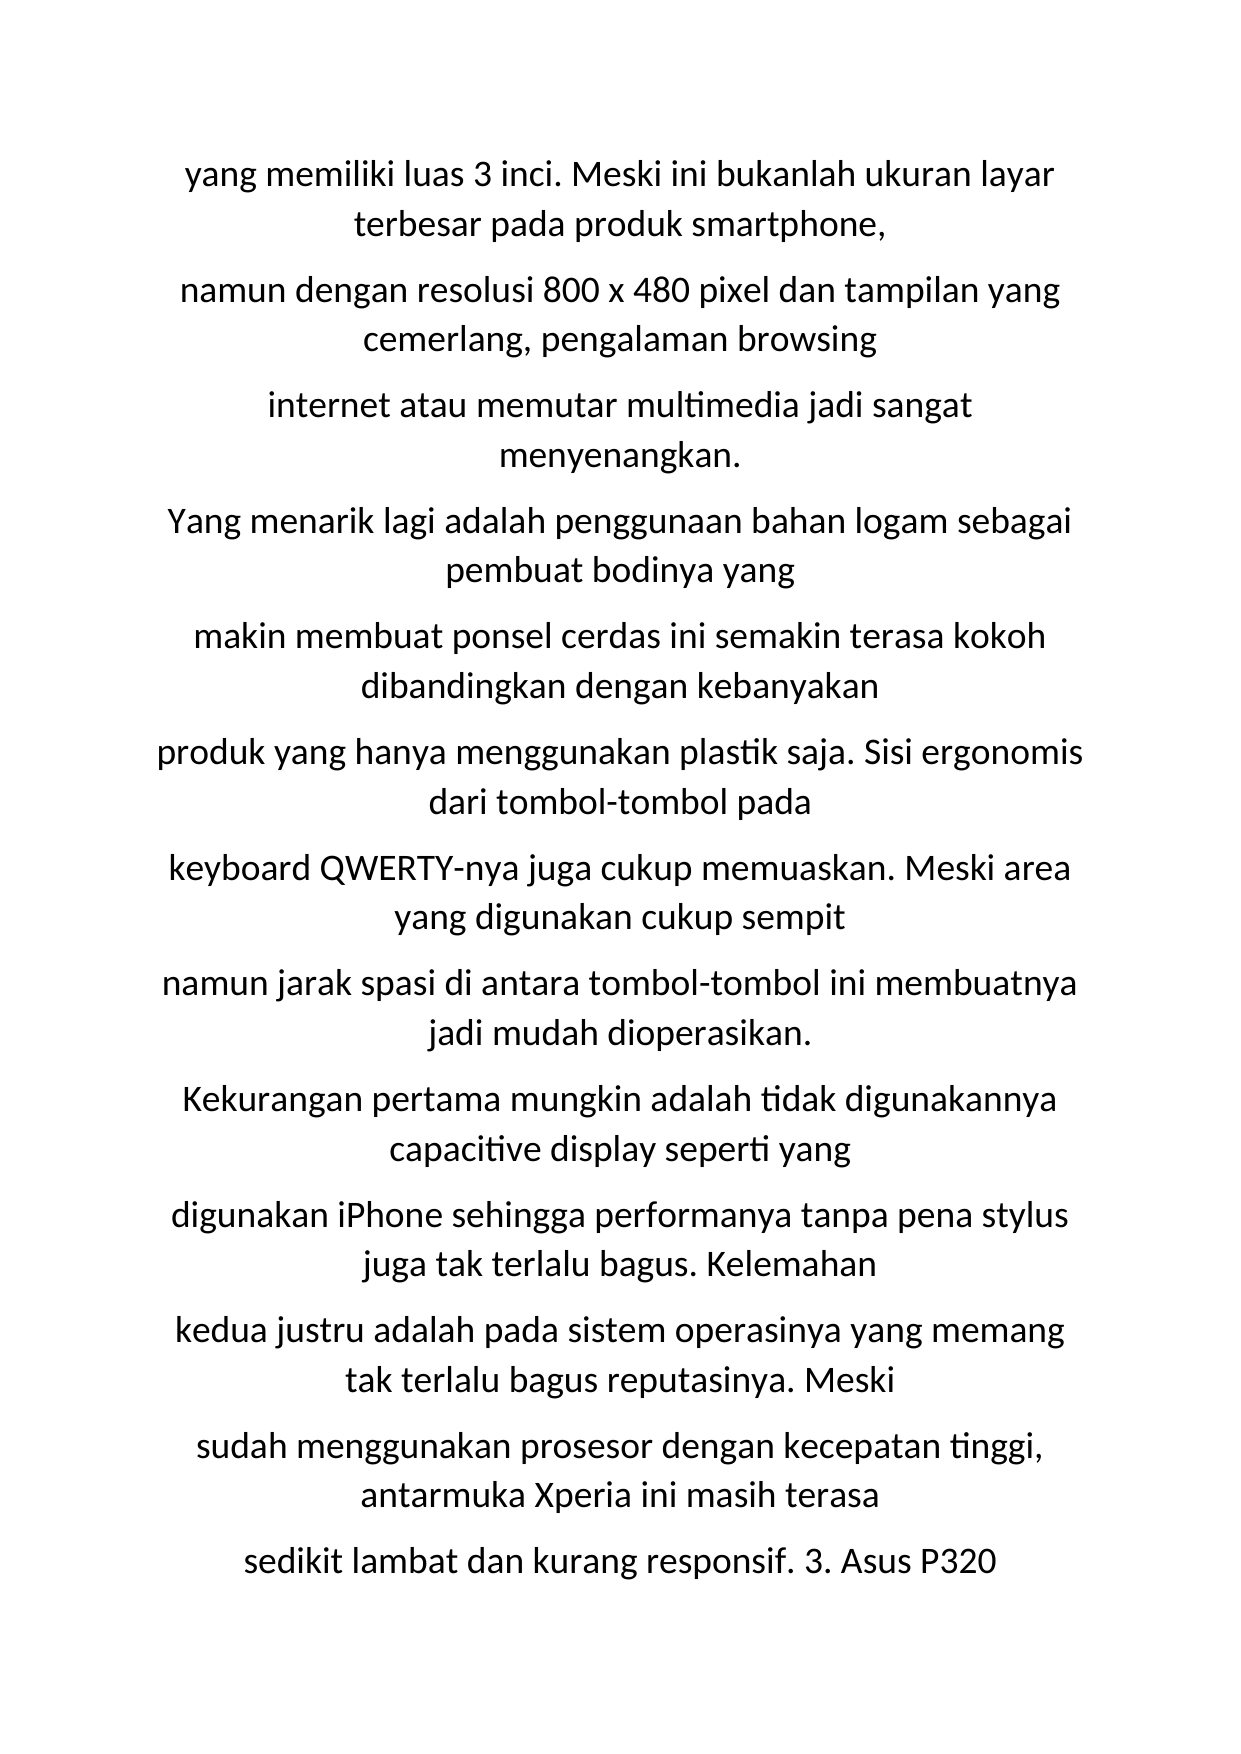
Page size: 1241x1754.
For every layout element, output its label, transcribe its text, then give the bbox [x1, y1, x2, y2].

text namun jarak spasi di antara tombol-tombol ini membuatnya jadi mudah dioperasikan. [150, 959, 1090, 1055]
text keyboard QWERTY-nya juga cukup memuaskan. Meski area yang digunakan cukup sempit [150, 844, 1090, 939]
text Kekurangan pertama mungkin adalah tidak digunakannya capacitive display seperti yang [150, 1075, 1090, 1170]
text yang memiliki luas 3 inci. Meski ini bukanlah ukuran layar terbesar pada produk smartphone, [150, 150, 1090, 245]
text makin membuat ponsel cerdas ini semakin terasa kokoh dibandingkan dengan kebanyakan [150, 612, 1090, 708]
text digunakan iPhone sehingga performanya tanpa pena stylus juga tak terlalu bagus. Kelemahan [150, 1191, 1090, 1286]
text kedua justru adalah pada sistem operasinya yang memang tak terlalu bagus reputasinya. Meski [150, 1306, 1090, 1402]
text internet atau memutar multimedia jadi sangat menyenangkan. [150, 381, 1090, 477]
text namun dengan resolusi 800 x 480 pixel dan tampilan yang cemerlang, pengalaman browsing [150, 266, 1090, 361]
text produk yang hanya menggunakan plastik saja. Sisi ergonomis dari tombol-tombol pada [150, 728, 1090, 823]
text sudah menggunakan prosesor dengan kecepatan tinggi, antarmuka Xperia ini masih terasa [150, 1422, 1090, 1517]
text Yang menarik lagi adalah penggunaan bahan logam sebagai pembuat bodinya yang [150, 497, 1090, 592]
text sedikit lambat dan kurang responsif. 3. Asus P320 [150, 1537, 1090, 1583]
